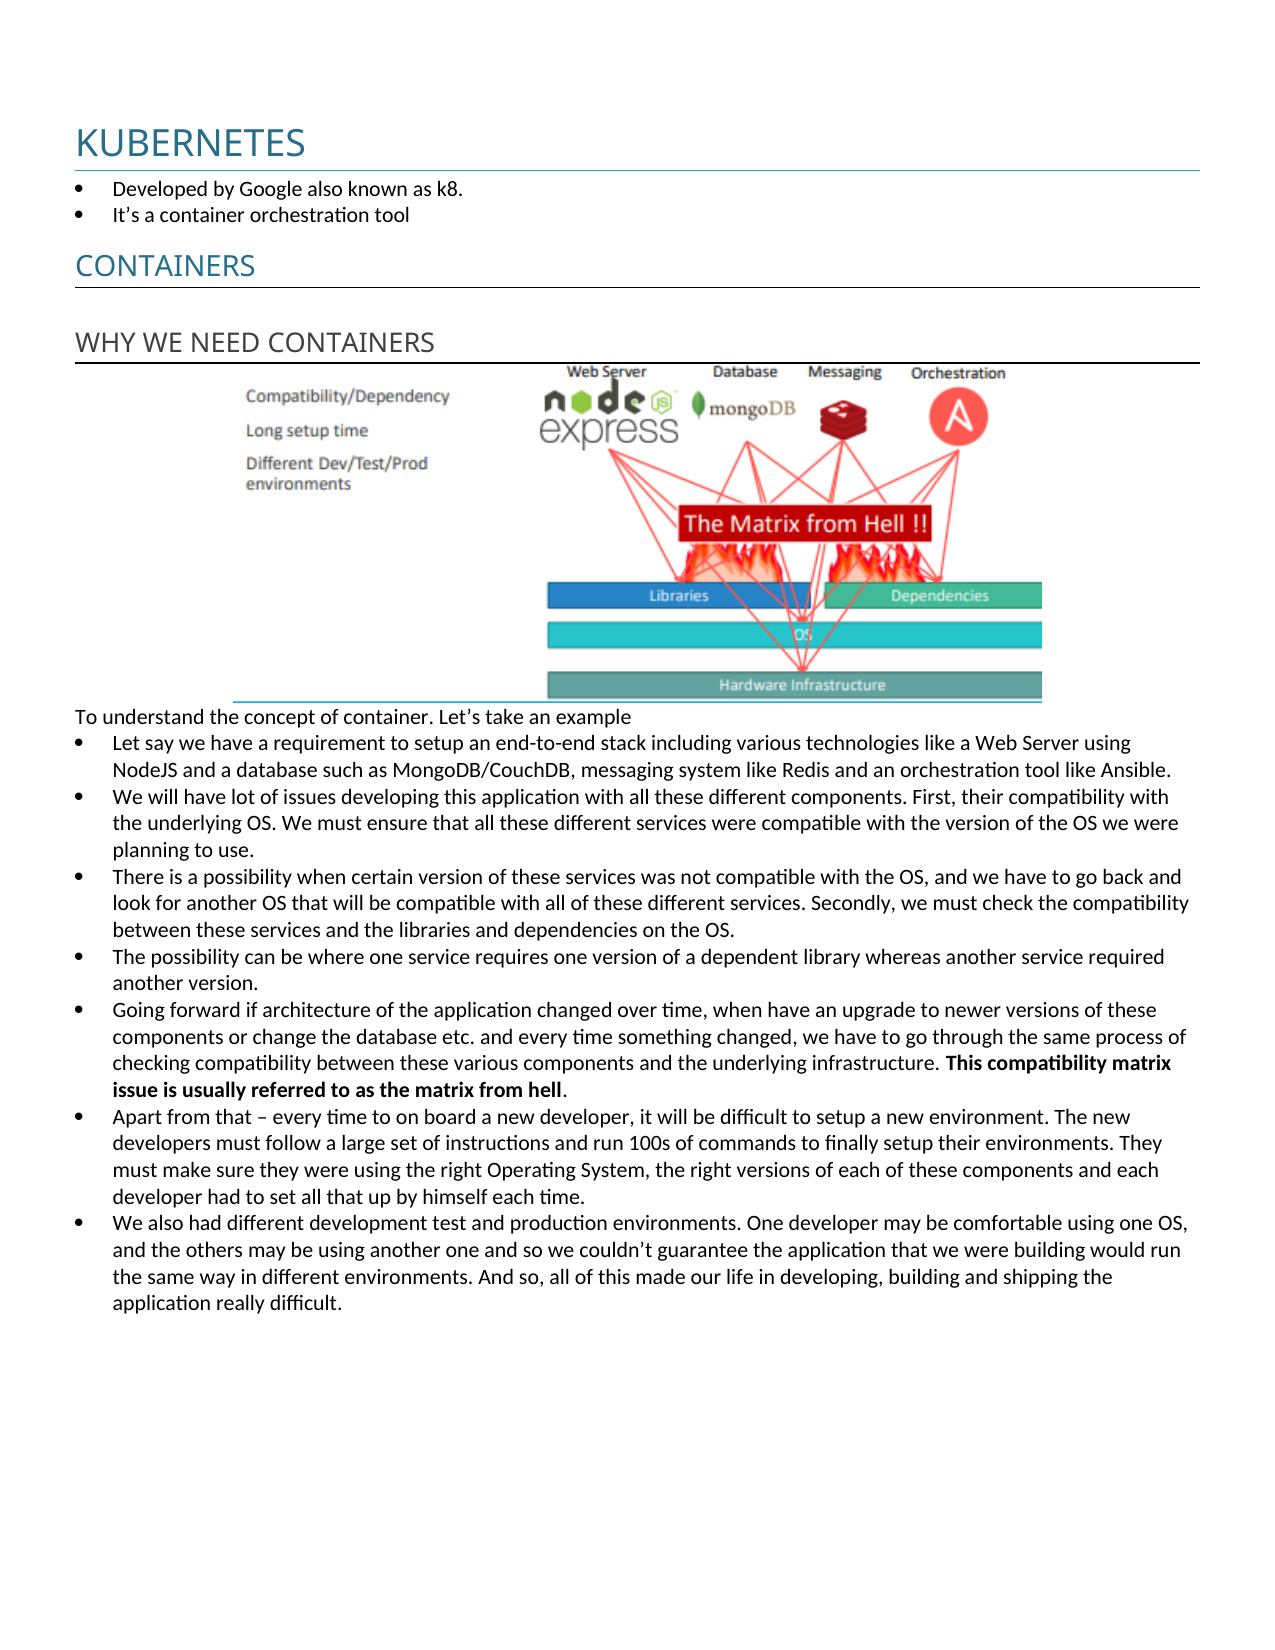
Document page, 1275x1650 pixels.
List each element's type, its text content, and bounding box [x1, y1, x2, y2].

text To understand the concept of container. Let’s take an example [75, 703, 1200, 729]
list There is a possibility when certain version of these services was not compatible with the OS, and we have to go back and look for another OS that will be compatible with all of these different services. Secondly, we must check the compatibility between these services and the libraries and dependencies on the OS. [75, 863, 1200, 943]
list Apart from that – every time to on board a new developer, it will be difficult to setup a new environment. The new developers must follow a large set of instructions and run 100s of commands to finally setup their environments. They must make sure they were using the right Operating System, the right versions of each of these components and each developer had to set all that up by himself each time. [75, 1103, 1200, 1209]
list We also had different development test and production environments. One developer may be comfortable using one OS, and the others may be using another one and so we couldn’t guarantee the application that we were building would run the same way in different environments. And so, all of this made our life in developing, building and shipping the application really difficult. [75, 1209, 1200, 1316]
list It’s a container orchestration tool [75, 202, 1200, 228]
picture [232, 364, 1043, 703]
subtitle WHY WE NEED CONTAINERS [75, 323, 1200, 362]
subtitle KUBERNETES [75, 117, 1200, 170]
list Let say we have a requirement to setup an end-to-end stack including various technologies like a Web Server using NodeJS and a database such as MongoDB/CouchDB, messaging system like Redis and an orchestration tool like Ansible. [75, 729, 1200, 783]
subtitle CONTAINERS [75, 245, 1200, 287]
list The possibility can be where one service requires one version of a dependent library whereas another service required another version. [75, 943, 1200, 996]
list We will have lot of issues developing this application with all these different components. First, their compatibility with the underlying OS. We must ensure that all these different services were compatible with the version of the OS we were planning to use. [75, 783, 1200, 863]
list Going forward if architecture of the application changed over time, when have an upgrade to newer versions of these components or change the database etc. and every time something changed, we have to go through the same process of checking compatibility between these various components and the underlying infrastructure. This compatibility matrix issue is usually referred to as the matrix from hell. [75, 996, 1200, 1103]
list Developed by Google also known as k8. [75, 175, 1200, 202]
